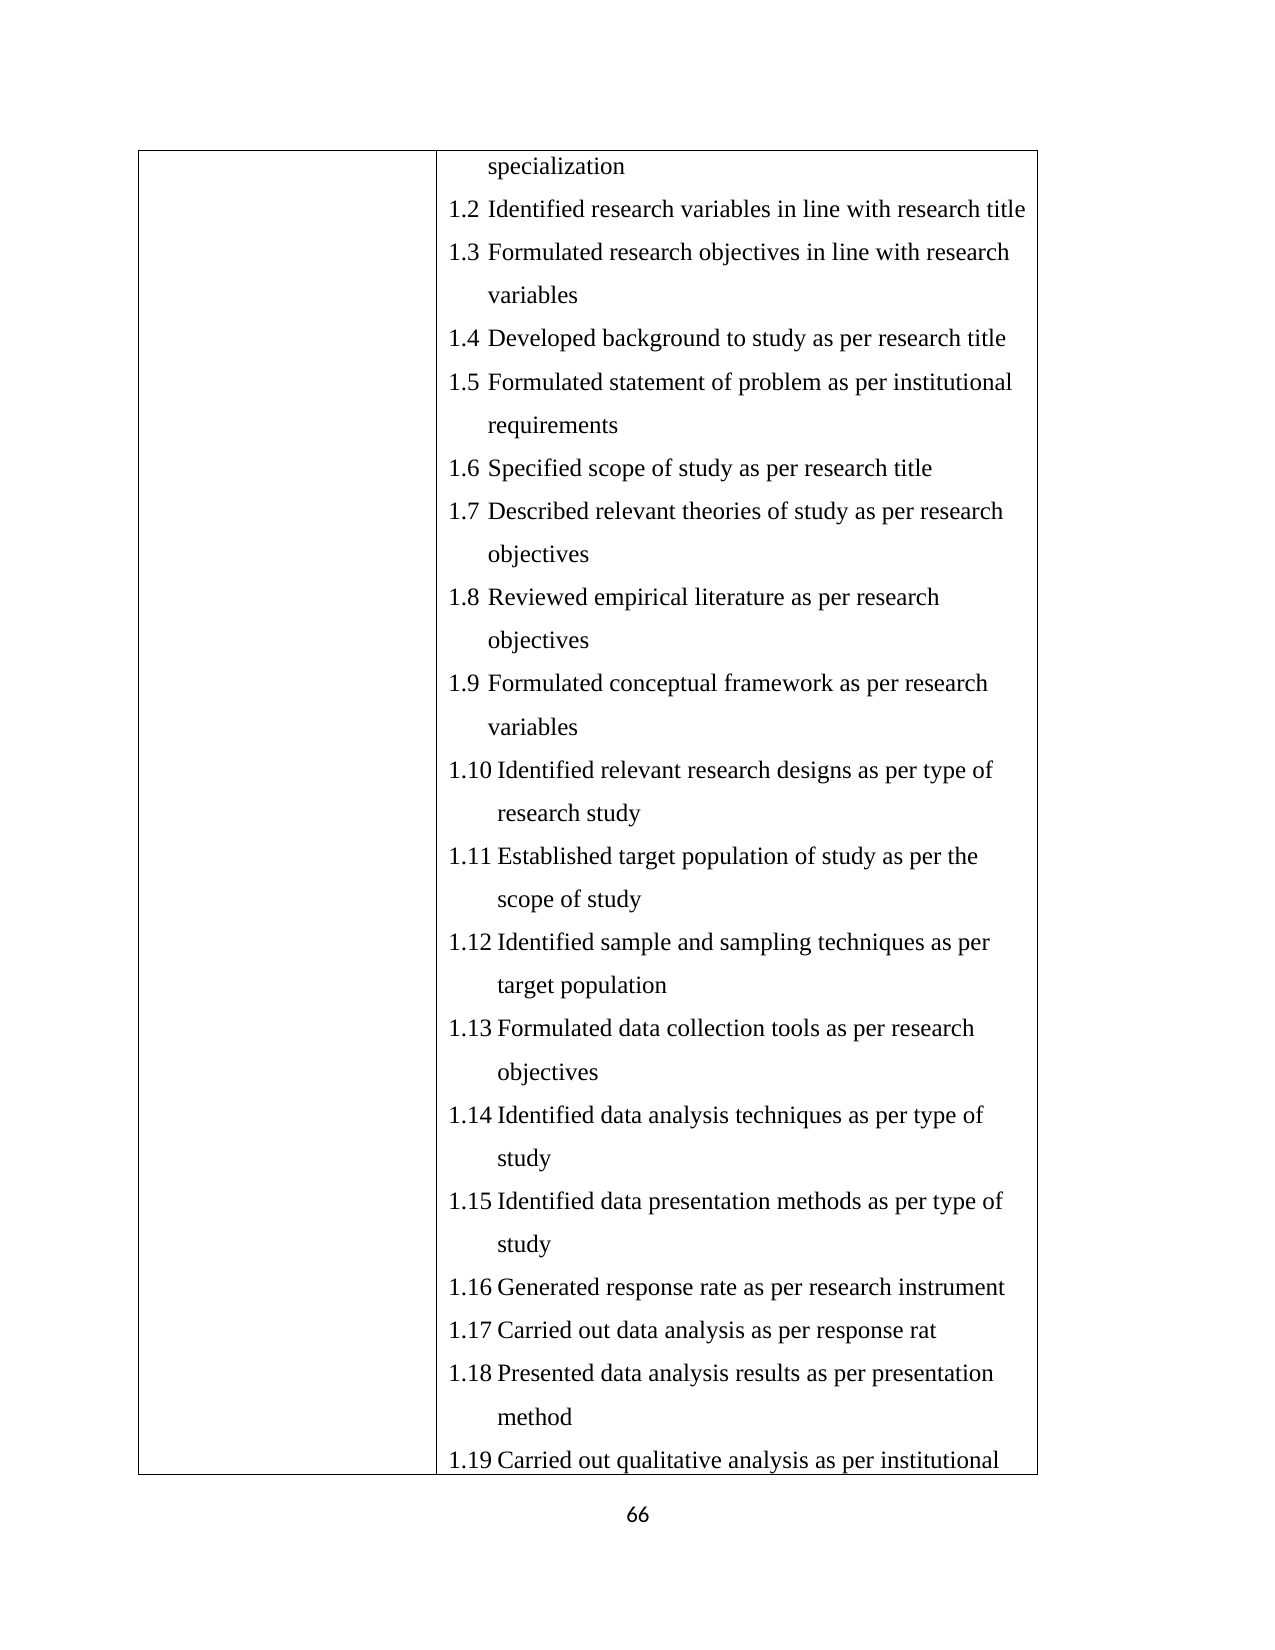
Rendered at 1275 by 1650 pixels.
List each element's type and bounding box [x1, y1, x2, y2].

table_header [139, 151, 436, 1473]
table_header [437, 151, 1037, 1473]
